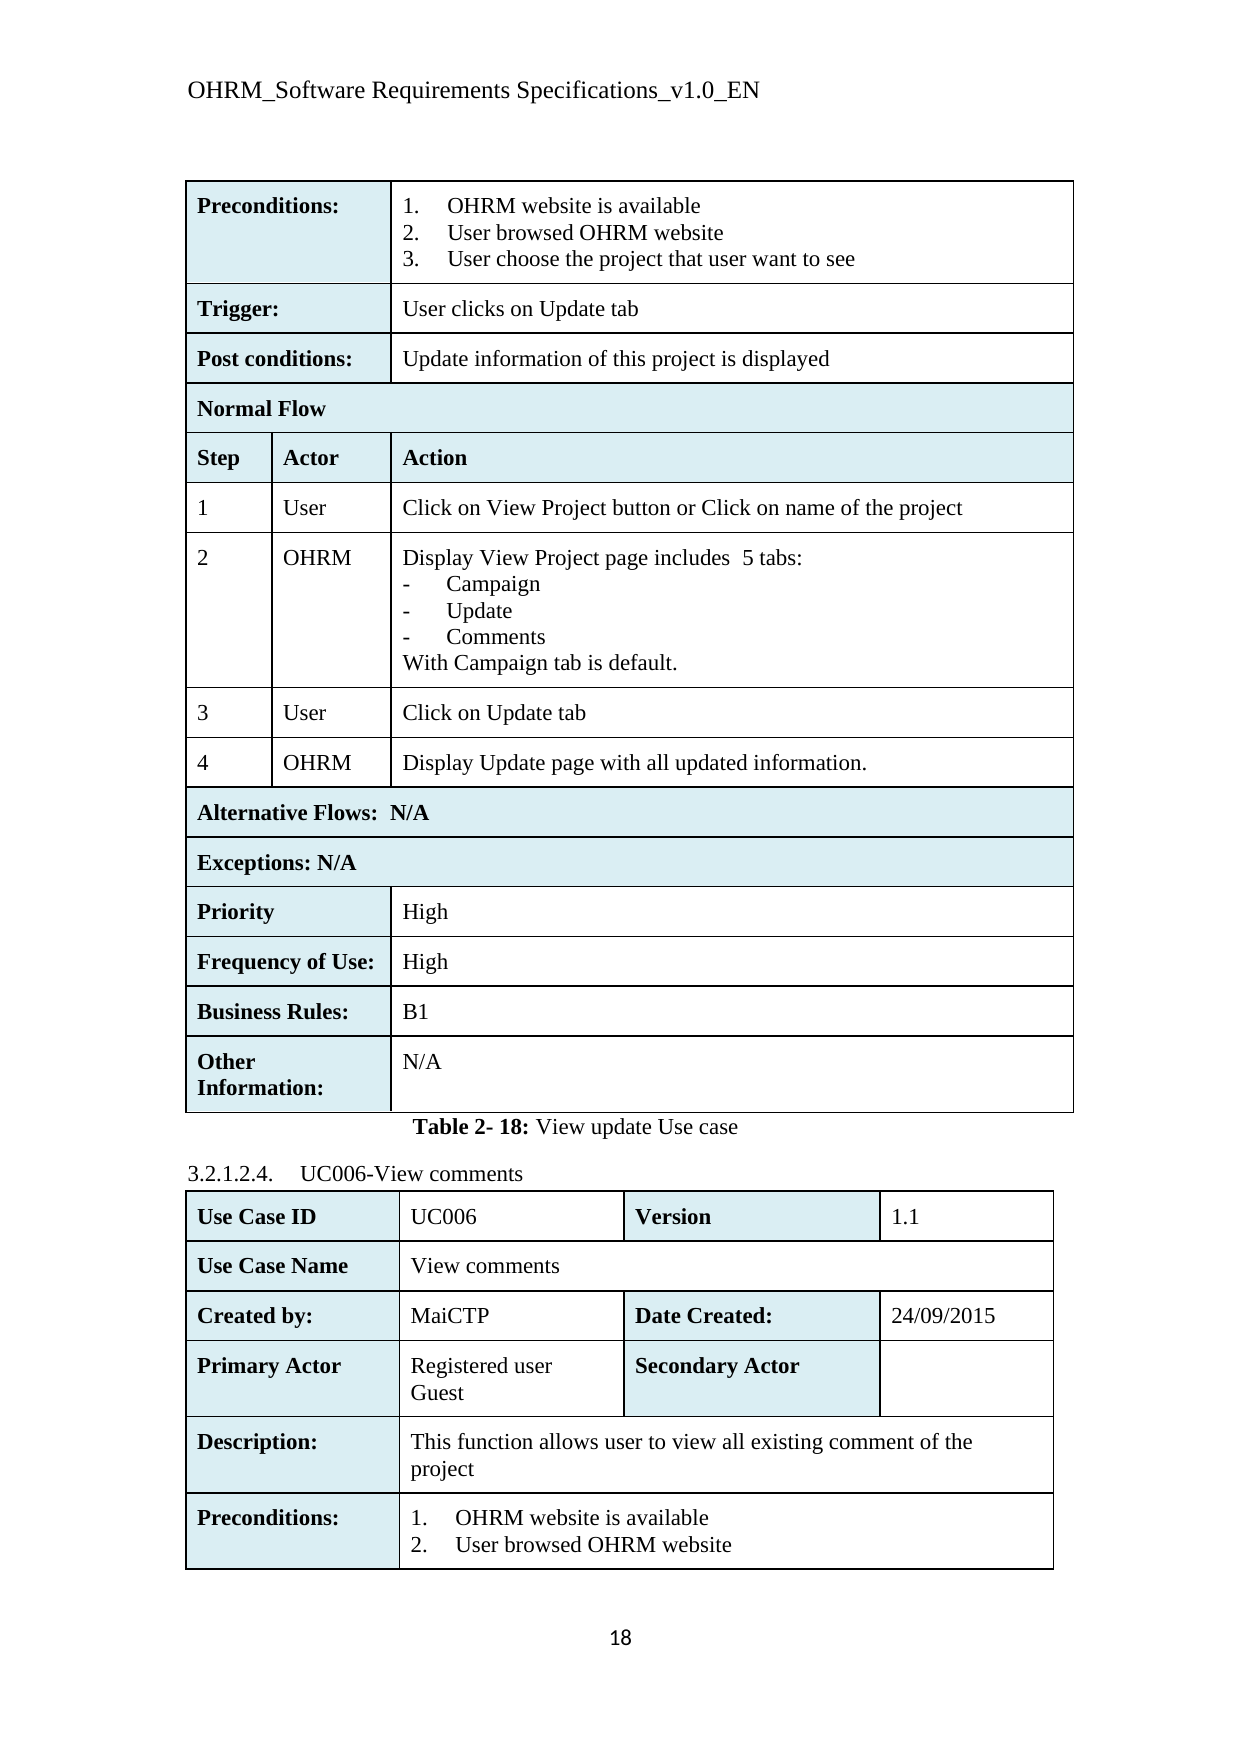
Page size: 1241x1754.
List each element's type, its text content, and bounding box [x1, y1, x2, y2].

table_cell High [392, 887, 1073, 936]
table_cell Priority [187, 887, 390, 936]
table_cell Update information of this project is displayed [392, 334, 1073, 382]
table_cell Alternative Flows: N/A [187, 788, 1073, 836]
table_cell 1. OHRM website is available 2. User browsed OHRM website 3. User choose the project that user want to see [392, 182, 1073, 282]
table_cell User [273, 483, 390, 531]
table_cell Normal Flow [187, 384, 1073, 432]
table_cell Click on View Project button or Click on name of the project [392, 483, 1073, 531]
table_cell Exceptions: N/A [187, 838, 1073, 886]
table_header 1.1 [881, 1192, 1053, 1240]
table_cell Click on Update tab [392, 688, 1073, 736]
text Table 2- 18: View update Use case [337, 1113, 1053, 1139]
table_cell 4 [187, 738, 271, 786]
table_header Use Case ID [187, 1192, 399, 1240]
table_cell Preconditions: [187, 1494, 399, 1568]
subtitle UC006-View comments [187, 1160, 1053, 1186]
table_cell Created by: [187, 1292, 399, 1340]
table_cell Secondary Actor [625, 1341, 879, 1416]
table_cell B1 [392, 987, 1073, 1035]
table_cell 2 [187, 533, 271, 687]
table_cell Action [392, 433, 1073, 482]
table_cell Frequency of Use: [187, 937, 390, 985]
table_cell 3 [187, 688, 271, 736]
table_cell Primary Actor [187, 1341, 399, 1416]
table_cell Post conditions: [187, 334, 390, 382]
table_cell Other Information: [187, 1037, 390, 1111]
table_cell Business Rules: [187, 987, 390, 1035]
table_cell User [273, 688, 390, 736]
table_cell User clicks on Update tab [392, 284, 1073, 332]
table_cell Preconditions: [187, 182, 390, 282]
table_cell Registered user Guest [400, 1341, 623, 1416]
table_cell Use Case Name [187, 1242, 399, 1290]
table_cell Description: [187, 1417, 399, 1492]
table_cell 24/09/2015 [881, 1292, 1053, 1340]
table_cell [881, 1341, 1053, 1416]
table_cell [400, 1494, 1053, 1568]
table_header Version [625, 1192, 879, 1240]
table_cell High [392, 937, 1073, 985]
table_cell This function allows user to view all existing comment of the project [400, 1417, 1053, 1492]
table_cell N/A [392, 1037, 1073, 1111]
table_cell MaiCTP [400, 1292, 623, 1340]
table_cell OHRM [273, 738, 390, 786]
table_cell Display View Project page includes 5 tabs: - Campaign - Update - Comments With Campaign tab is default. [392, 533, 1073, 687]
table_header UC006 [400, 1192, 623, 1240]
table_cell OHRM [273, 533, 390, 687]
table_cell Step [187, 433, 271, 482]
table_cell Date Created: [625, 1292, 879, 1340]
table_cell View comments [400, 1242, 1053, 1290]
table_cell Actor [273, 433, 390, 482]
table_cell 1 [187, 483, 271, 531]
table_cell Display Update page with all updated information. [392, 738, 1073, 786]
table_cell Trigger: [187, 284, 390, 332]
